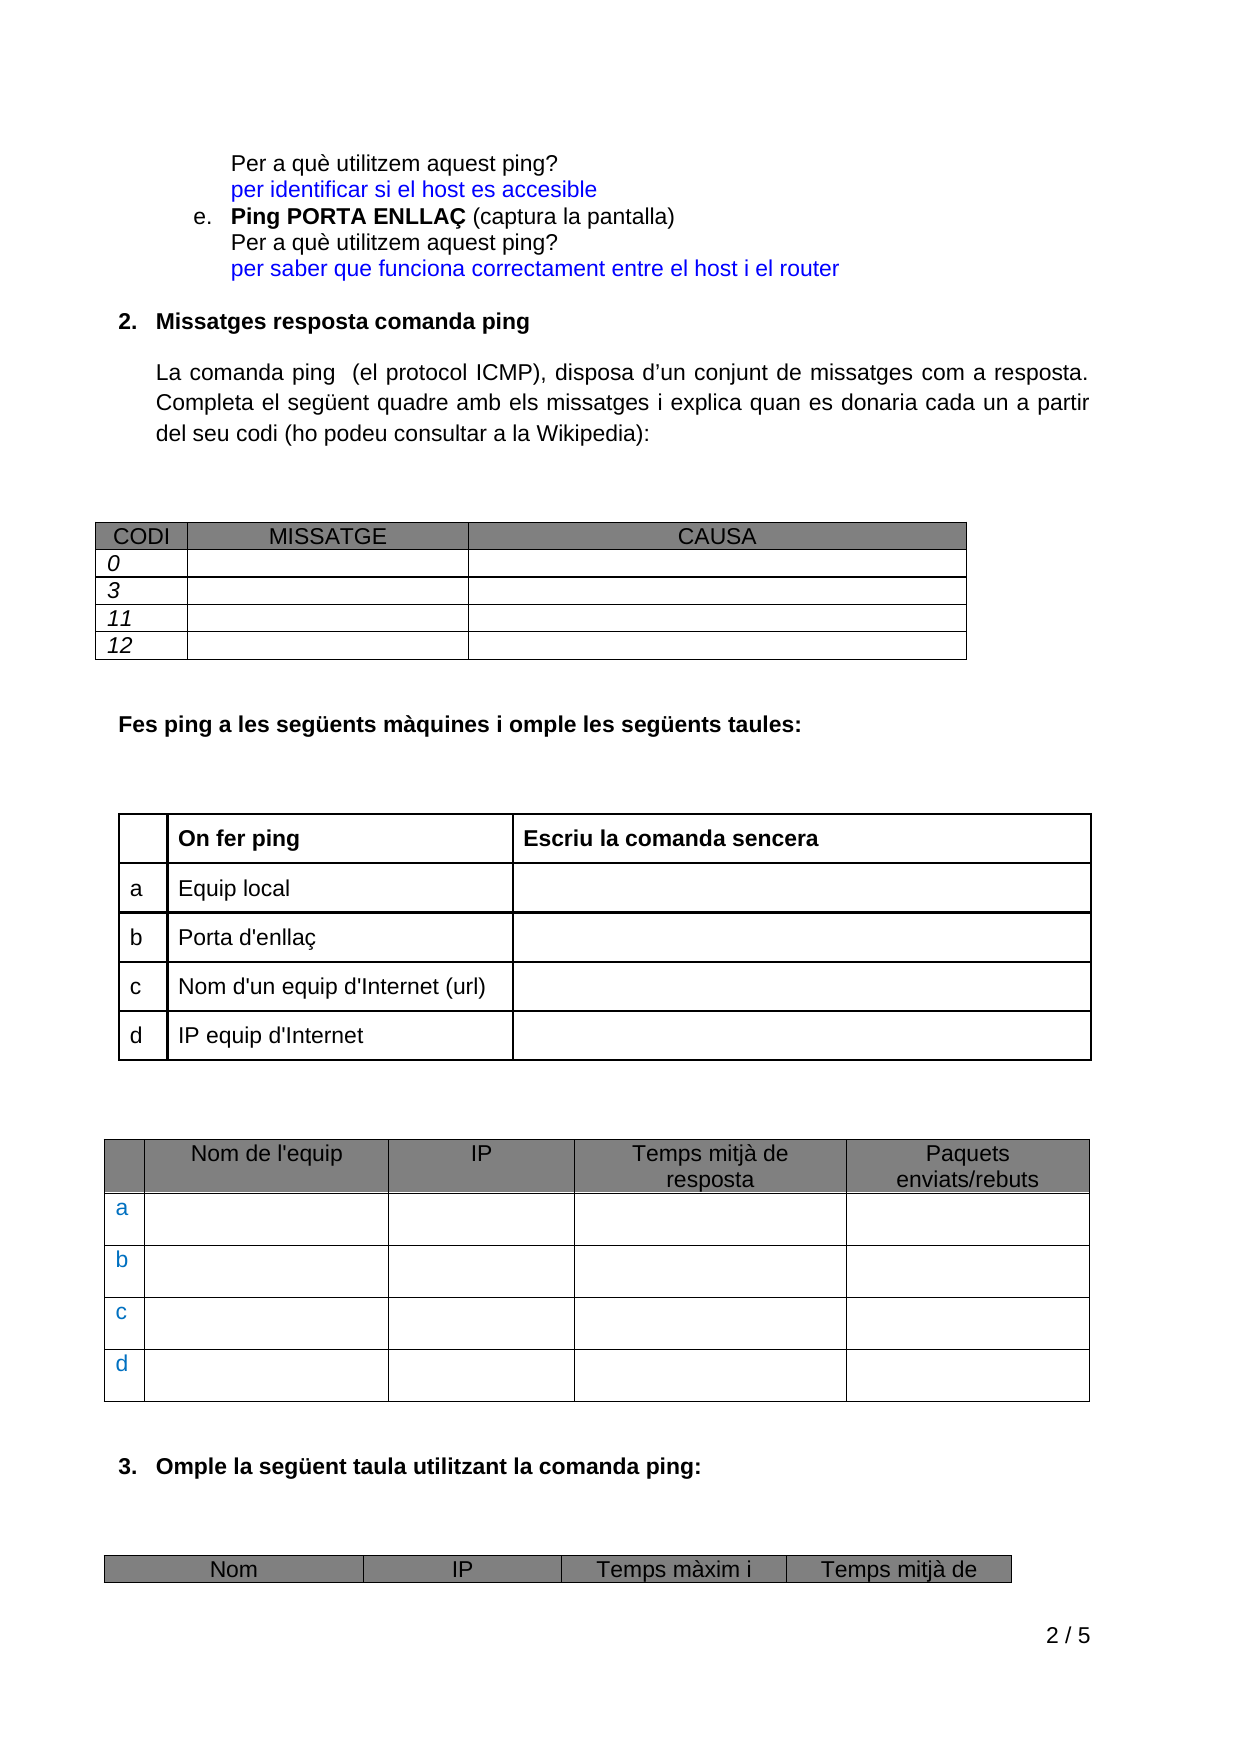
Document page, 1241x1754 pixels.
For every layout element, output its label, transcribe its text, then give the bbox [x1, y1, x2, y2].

table_cell [847, 1246, 1089, 1297]
table_cell [469, 578, 966, 604]
table_cell [575, 1246, 846, 1297]
table_cell [145, 1298, 388, 1349]
table_header Paquets enviats/rebuts [847, 1140, 1089, 1192]
table_cell [188, 632, 468, 659]
table_header CODI [96, 523, 187, 549]
table_cell [389, 1194, 574, 1244]
table_header [105, 1140, 144, 1192]
list Ping PORTA ENLLAÇ (captura la pantalla) [193, 203, 1090, 229]
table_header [562, 1556, 786, 1582]
text Per a què utilitzem aquest ping? [194, 150, 1090, 176]
table_cell c [105, 1298, 144, 1349]
text La comanda ping (el protocol ICMP), disposa d’un conjunt de missatges com a resposta. Completa el següent quadre amb els missatges i explica quan es donaria cada un a partir del seu codi (ho podeu consultar a la Wikipedia): [156, 359, 1090, 446]
table_cell 11 [96, 605, 187, 631]
table_cell [188, 578, 468, 604]
table_cell [514, 864, 1090, 911]
table_cell [188, 550, 468, 576]
table_cell d [105, 1350, 144, 1401]
table_header On fer ping [169, 815, 512, 862]
table_cell d [120, 1012, 166, 1059]
table_cell [145, 1246, 388, 1297]
table_cell 3 [96, 578, 187, 604]
table_cell [575, 1194, 846, 1244]
table_header Escriu la comanda sencera [514, 815, 1090, 862]
table_cell [389, 1350, 574, 1401]
table_header IP [389, 1140, 574, 1192]
table_cell [145, 1194, 388, 1244]
table_cell [389, 1246, 574, 1297]
table_header IP [364, 1556, 561, 1582]
text Per a què utilitzem aquest ping? [194, 229, 1090, 255]
table_header [120, 815, 166, 862]
table_cell a [120, 864, 166, 911]
table_cell [188, 605, 468, 631]
table_header Temps mitjà de resposta [575, 1140, 846, 1192]
table_cell Equip local [169, 864, 512, 911]
list Missatges resposta comanda ping [118, 308, 1090, 334]
table_cell 0 [96, 550, 187, 576]
table_cell b [105, 1246, 144, 1297]
table_cell [514, 914, 1090, 961]
table_cell Nom d'un equip d'Internet (url) [169, 963, 512, 1010]
table_cell [847, 1194, 1089, 1244]
table_cell b [120, 914, 166, 961]
table_cell [389, 1298, 574, 1349]
table_cell IP equip d'Internet [169, 1012, 512, 1059]
table_cell a [105, 1194, 144, 1244]
table_cell Porta d'enllaç [169, 914, 512, 961]
table_header MISSATGE [188, 523, 468, 549]
table_cell c [120, 963, 166, 1010]
table_cell [514, 1012, 1090, 1059]
table_cell [514, 963, 1090, 1010]
table_header Nom [105, 1556, 363, 1582]
table_header Nom de l'equip [145, 1140, 388, 1192]
table_cell [469, 632, 966, 659]
table_cell [847, 1298, 1089, 1349]
table_cell [575, 1298, 846, 1349]
table_header CAUSA [469, 523, 966, 549]
table_cell [575, 1350, 846, 1401]
table_cell [145, 1350, 388, 1401]
text per saber que funciona correctament entre el host i el router [194, 255, 1090, 282]
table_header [787, 1556, 1011, 1582]
table_cell [847, 1350, 1089, 1401]
table_cell 12 [96, 632, 187, 659]
text Fes ping a les següents màquines i omple les següents taules: [118, 711, 1090, 737]
table_cell [469, 550, 966, 576]
table_cell [469, 605, 966, 631]
list Omple la següent taula utilitzant la comanda ping: [118, 1453, 1090, 1479]
text per identificar si el host es accesible [194, 176, 1090, 203]
